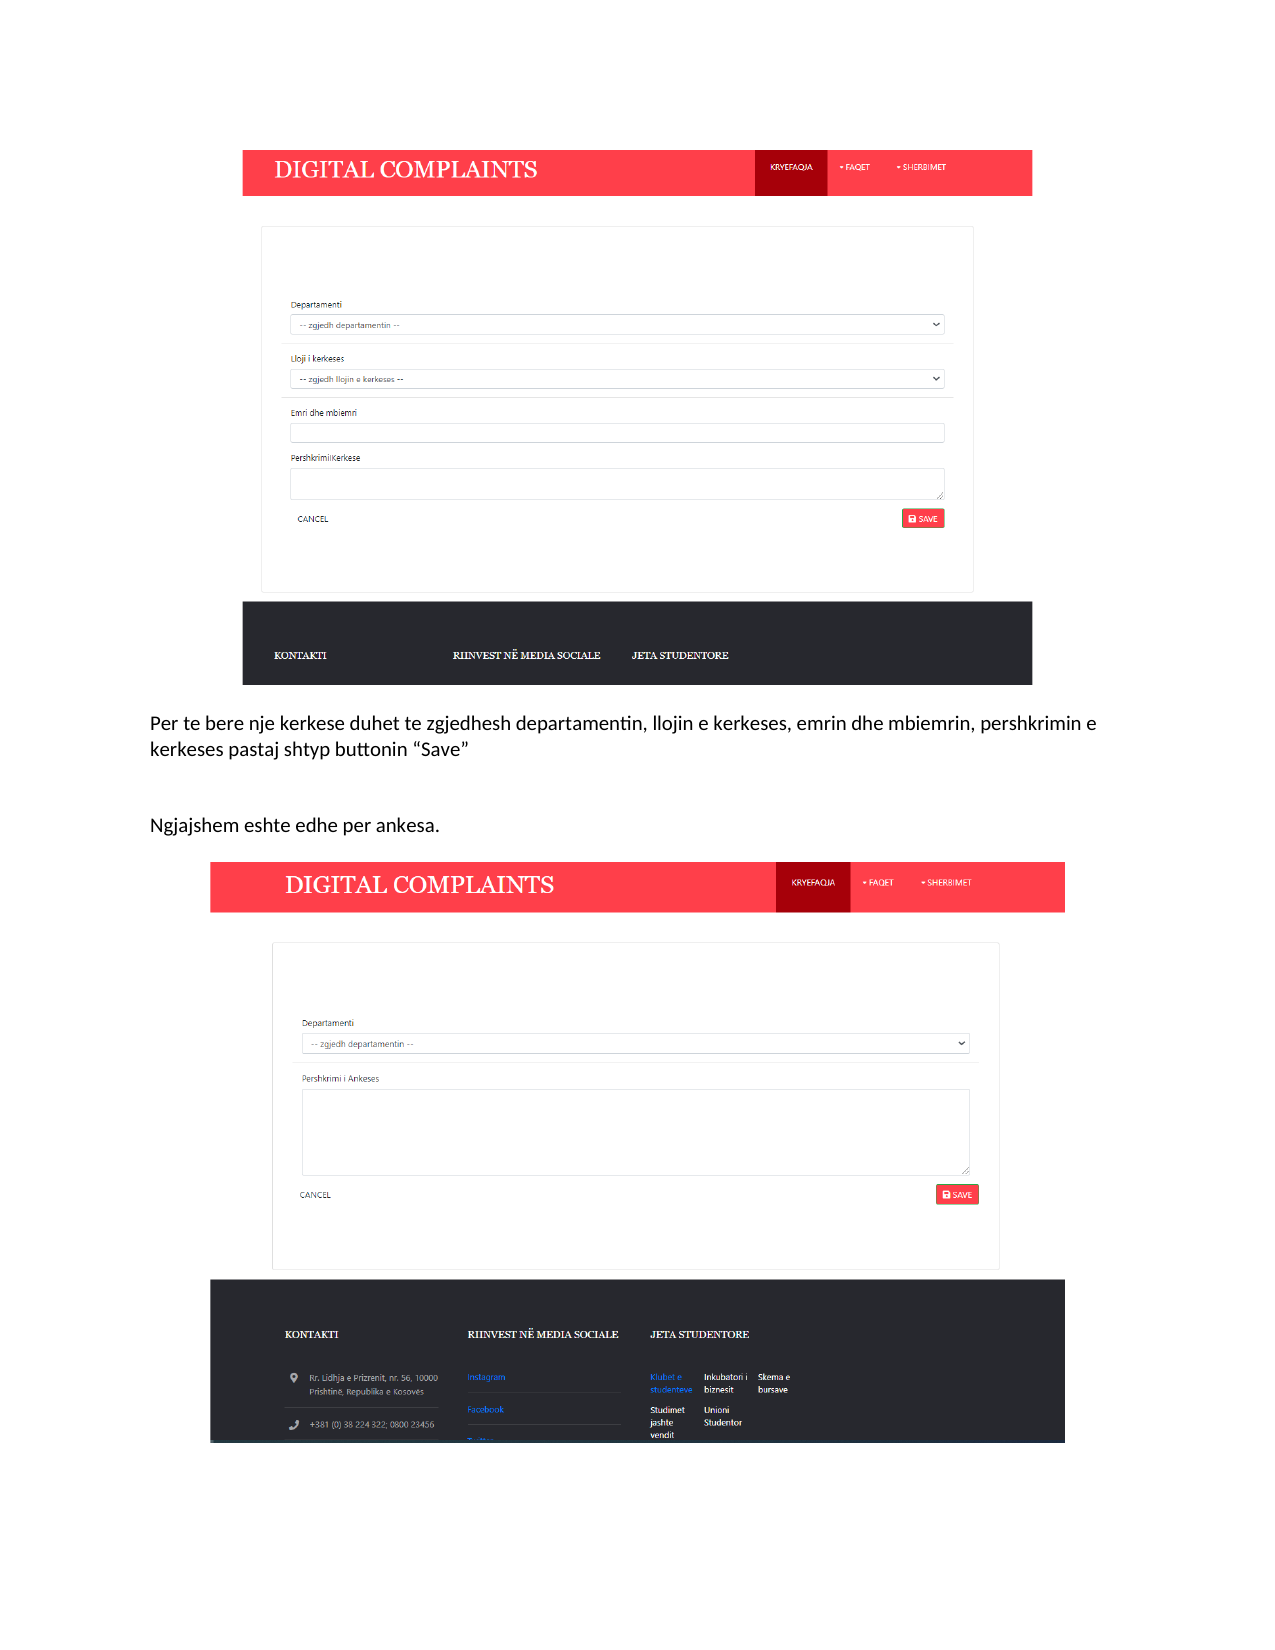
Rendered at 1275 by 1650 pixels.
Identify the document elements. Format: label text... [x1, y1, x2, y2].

picture [242, 150, 1033, 685]
text Ngjajshem eshte edhe per ankesa. [150, 812, 1125, 837]
text Per te bere nje kerkese duhet te zgjedhesh departamentin, llojin e kerkeses, emrin dhe mbiemrin, pershkrimin e kerkeses pastaj shtyp buttonin “Save” [150, 710, 1125, 761]
picture [210, 862, 1065, 1443]
